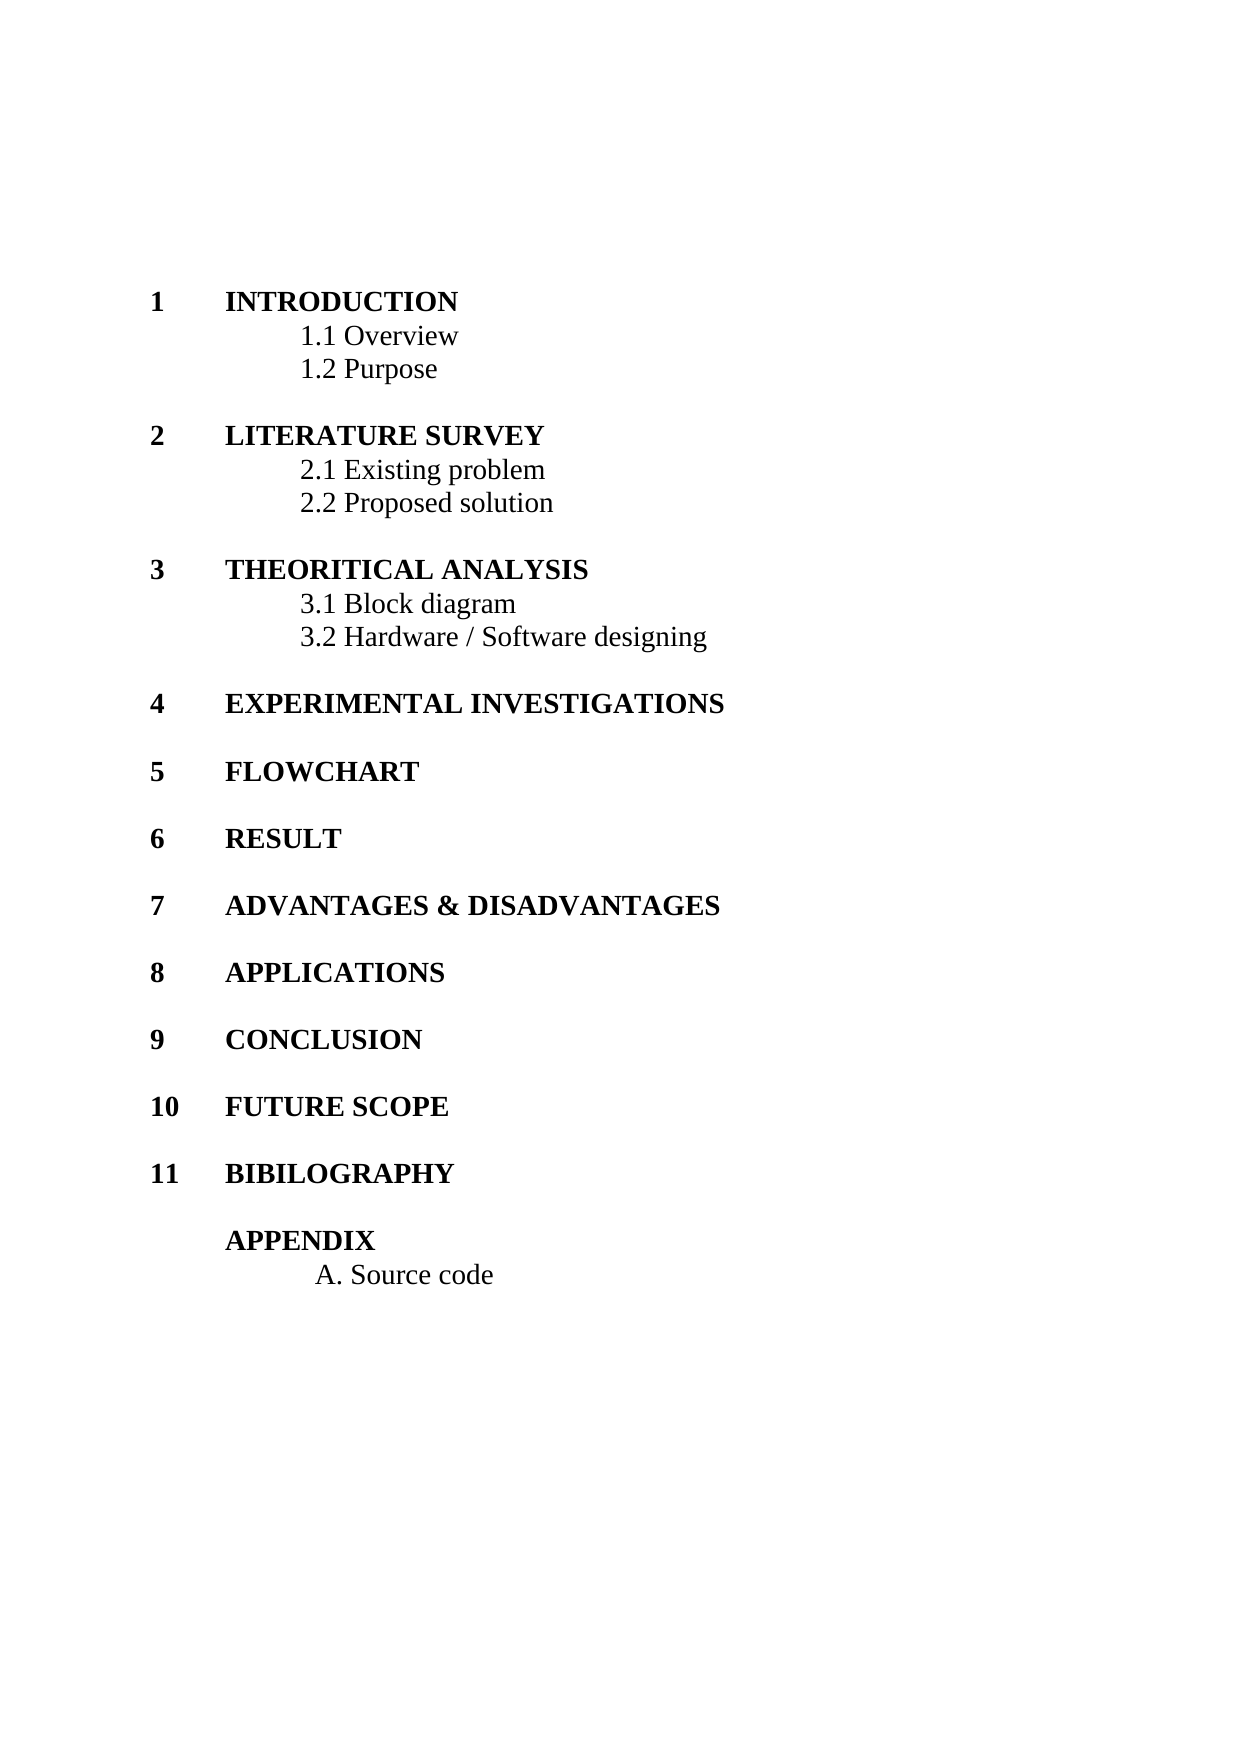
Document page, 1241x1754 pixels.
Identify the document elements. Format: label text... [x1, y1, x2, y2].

text APPENDIX [150, 1223, 1090, 1257]
text 11 BIBILOGRAPHY [150, 1156, 1090, 1190]
text 7 ADVANTAGES & DISADVANTAGES [150, 888, 1090, 921]
text 9 CONCLUSION [150, 1022, 1090, 1056]
text 2.1 Existing problem [150, 452, 1090, 485]
text 2.2 Proposed solution [225, 485, 1090, 519]
text 1.1 Overview [225, 318, 1090, 351]
text 2 LITERATURE SURVEY [150, 418, 1090, 452]
text 3.1 Block diagram [150, 586, 1090, 619]
text 10 FUTURE SCOPE [150, 1089, 1090, 1123]
text 1 INTRODUCTION [150, 284, 1090, 318]
text 3.2 Hardware / Software designing [150, 619, 1090, 653]
text 3 THEORITICAL ANALYSIS [150, 552, 1090, 586]
text A. Source code [225, 1257, 1090, 1290]
text 1.2 Purpose [225, 351, 1090, 385]
text 5 FLOWCHART [150, 754, 1090, 787]
text 6 RESULT [150, 821, 1090, 854]
text 4 EXPERIMENTAL INVESTIGATIONS [150, 687, 1090, 720]
text 8 APPLICATIONS [150, 955, 1090, 988]
